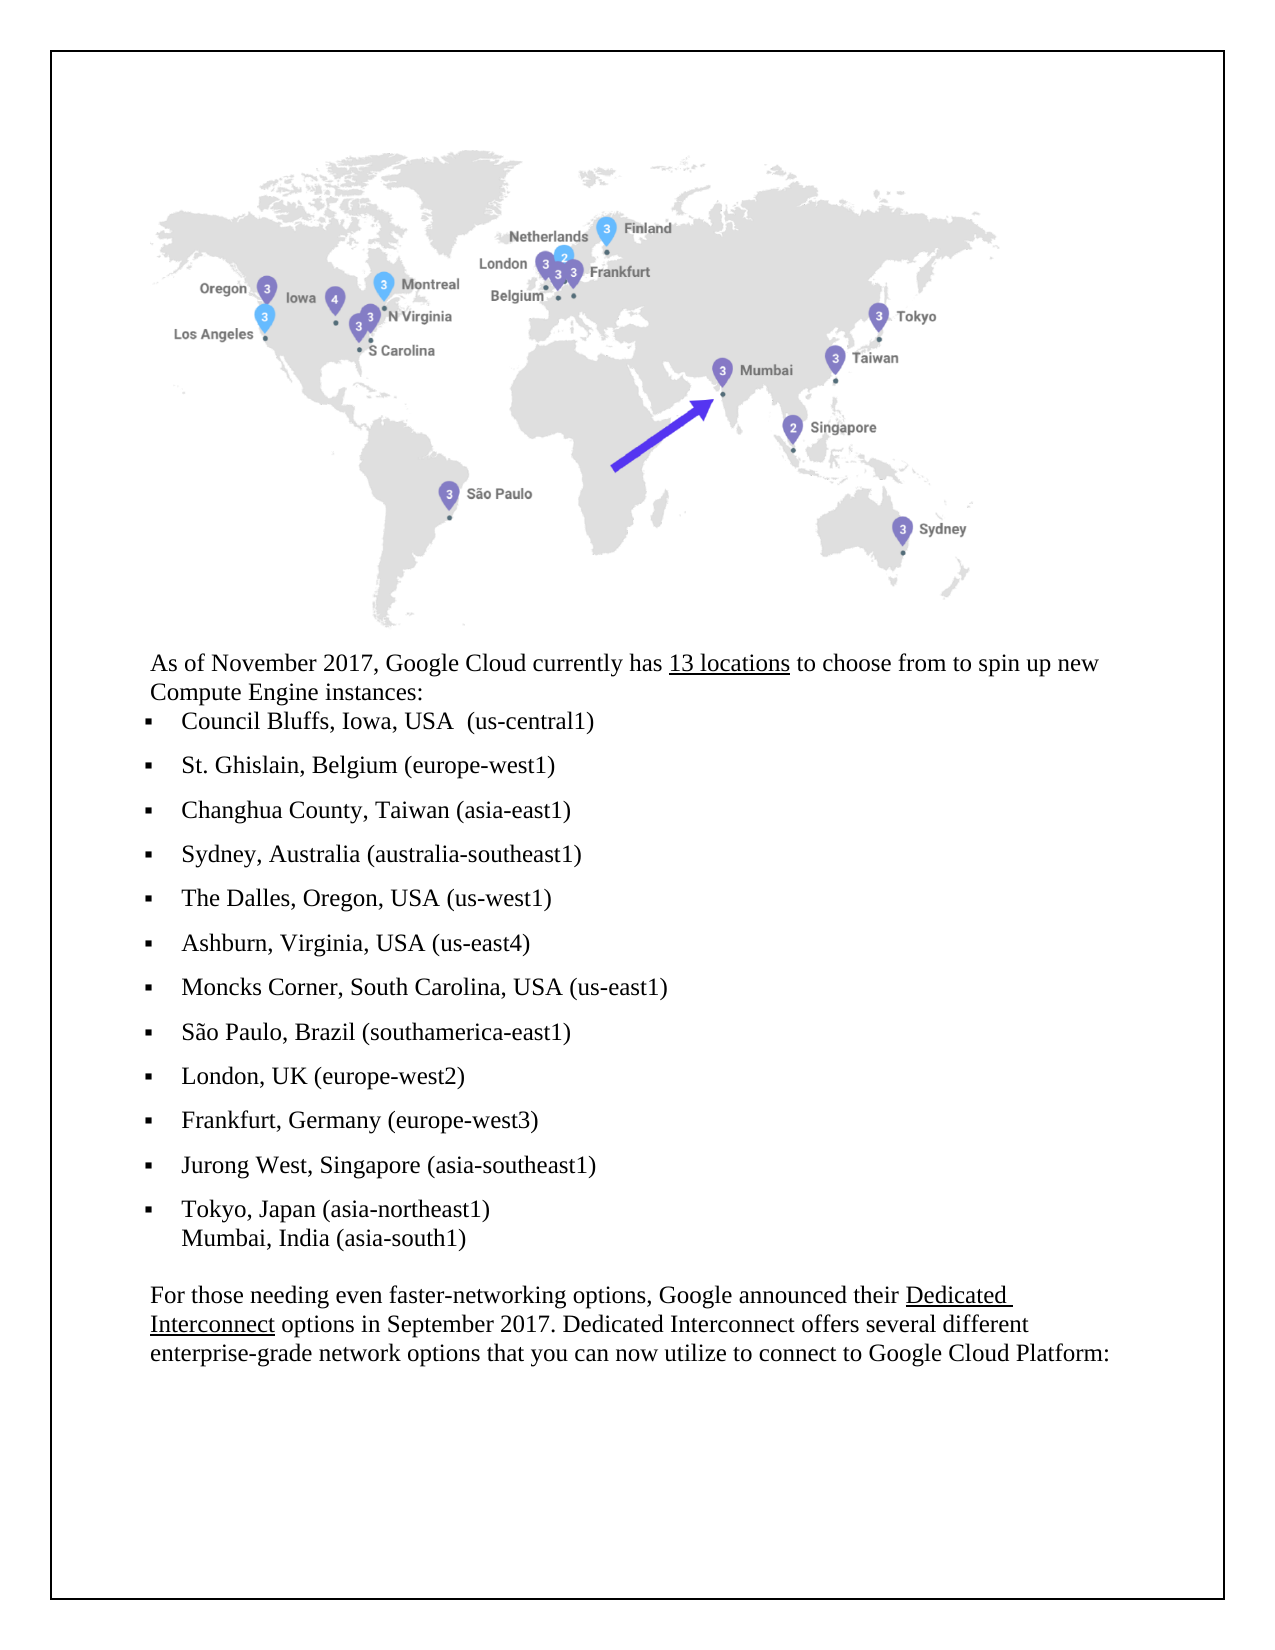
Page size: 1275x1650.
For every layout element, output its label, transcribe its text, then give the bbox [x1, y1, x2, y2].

picture [150, 150, 1002, 630]
list The Dalles, Oregon, USA (us-west1) [144, 883, 1125, 912]
list Council Bluffs, Iowa, USA (us-central1) [144, 706, 1125, 735]
list London, UK (europe-west2) [144, 1061, 1125, 1090]
list Sydney, Australia (australia-southeast1) [144, 839, 1125, 868]
list Jurong West, Singapore (asia-southeast1) [144, 1150, 1125, 1178]
list São Paulo, Brazil (southamerica-east1) [144, 1017, 1125, 1045]
text As of November 2017, Google Cloud currently has 13 locations to choose from to spin up new Compute Engine instances: [150, 648, 1125, 706]
text For those needing even faster-networking options, Google announced their Dedicated Interconnect options in September 2017. Dedicated Interconnect offers several different enterprise-grade network options that you can now utilize to connect to Google Cloud Platform: [150, 1280, 1125, 1367]
list Ashburn, Virginia, USA (us-east4) [144, 928, 1125, 957]
list St. Ghislain, Belgium (europe-west1) [144, 750, 1125, 779]
list Moncks Corner, South Carolina, USA (us-east1) [144, 972, 1125, 1001]
list Tokyo, Japan (asia-northeast1) Mumbai, India (asia-south1) [144, 1194, 1125, 1252]
list Changhua County, Taiwan (asia-east1) [144, 795, 1125, 823]
list Frankfurt, Germany (europe-west3) [144, 1105, 1125, 1134]
